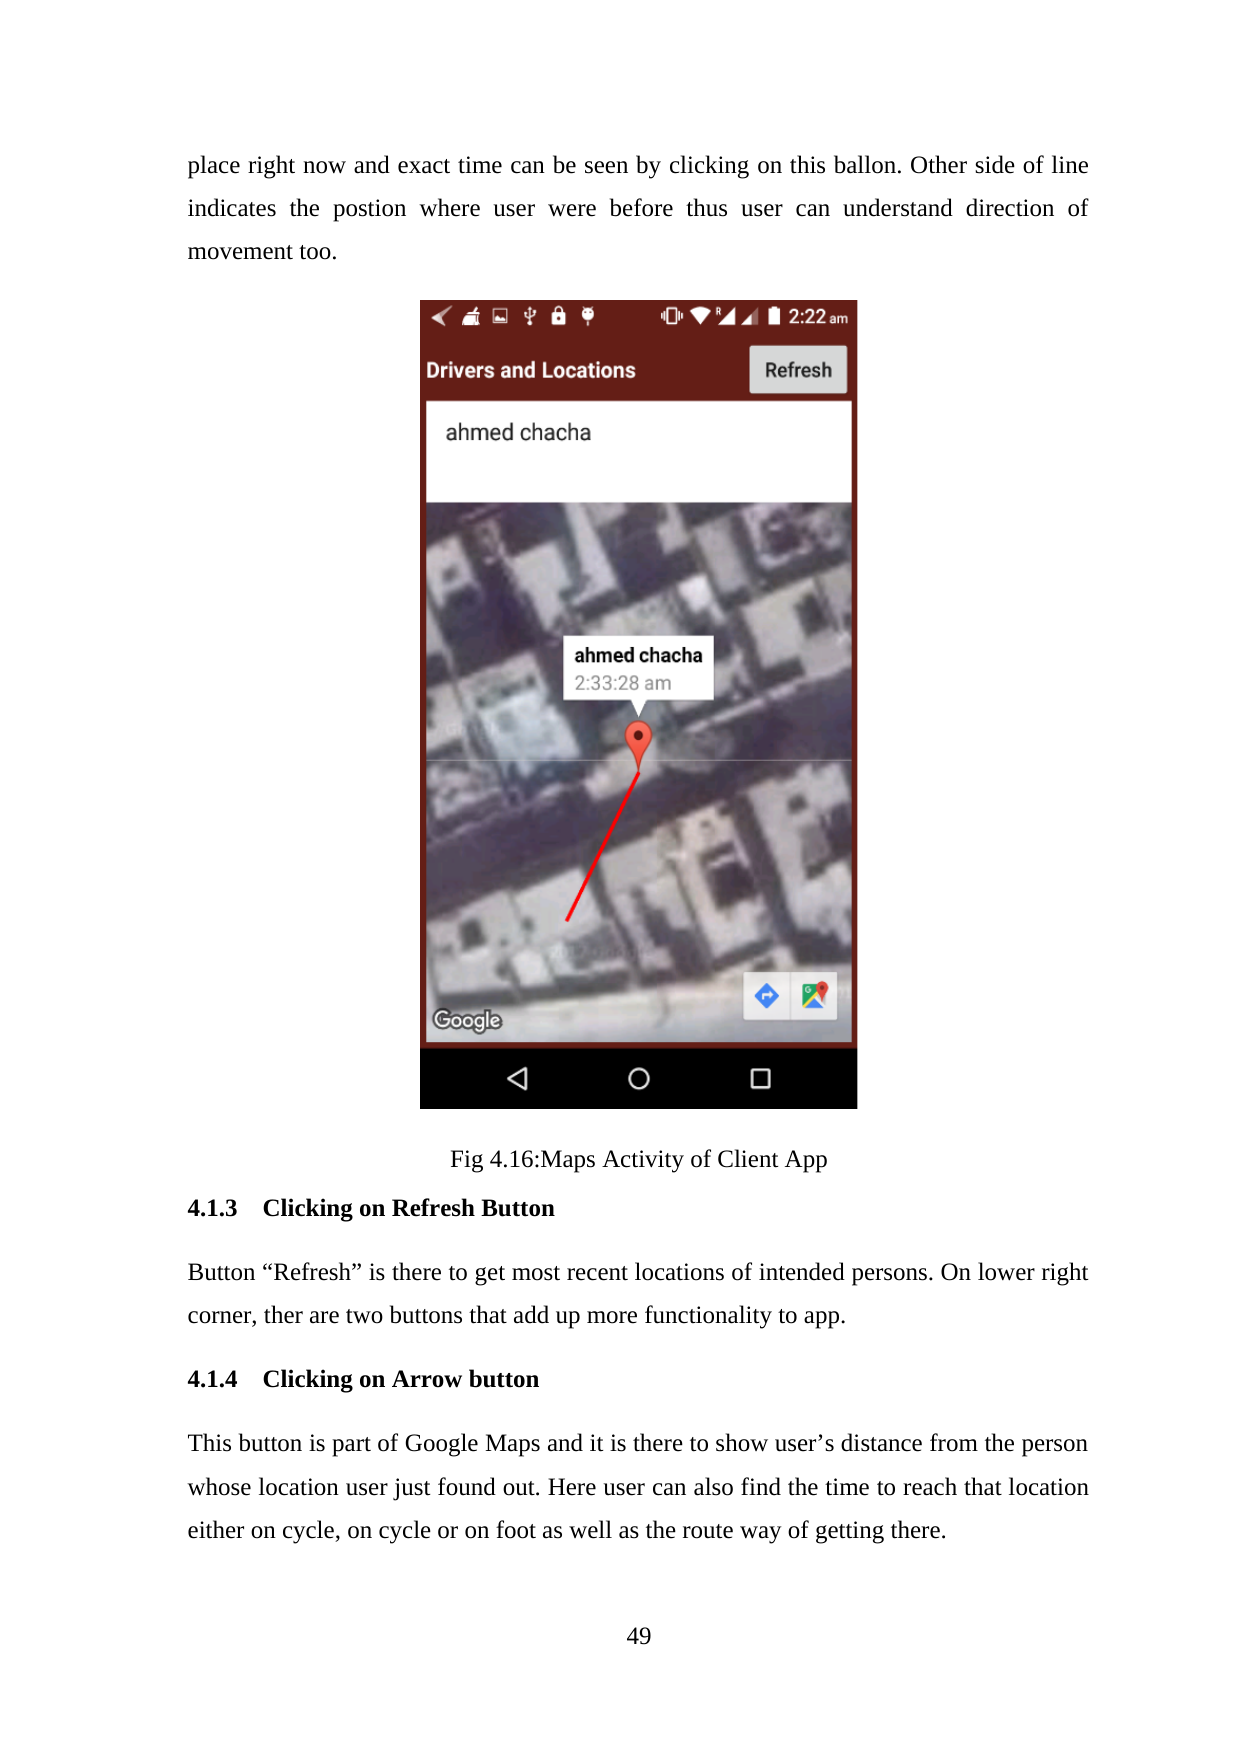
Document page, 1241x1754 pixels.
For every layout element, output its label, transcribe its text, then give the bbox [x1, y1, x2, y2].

picture [420, 300, 858, 1109]
subtitle Clicking on Refresh Button [187, 1193, 1090, 1222]
text Button “Refresh” is there to get most recent locations of intended persons. On lower right corner, ther are two buttons that add up more functionality to app. [187, 1257, 1090, 1329]
subtitle Clicking on Arrow button [187, 1364, 1090, 1393]
text This button is part of Google Maps and it is there to show user’s distance from the person whose location user just found out. Here user can also find the time to reach that location either on cycle, on cycle or on foot as well as the route way of getting there. [187, 1428, 1090, 1543]
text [187, 150, 1090, 265]
